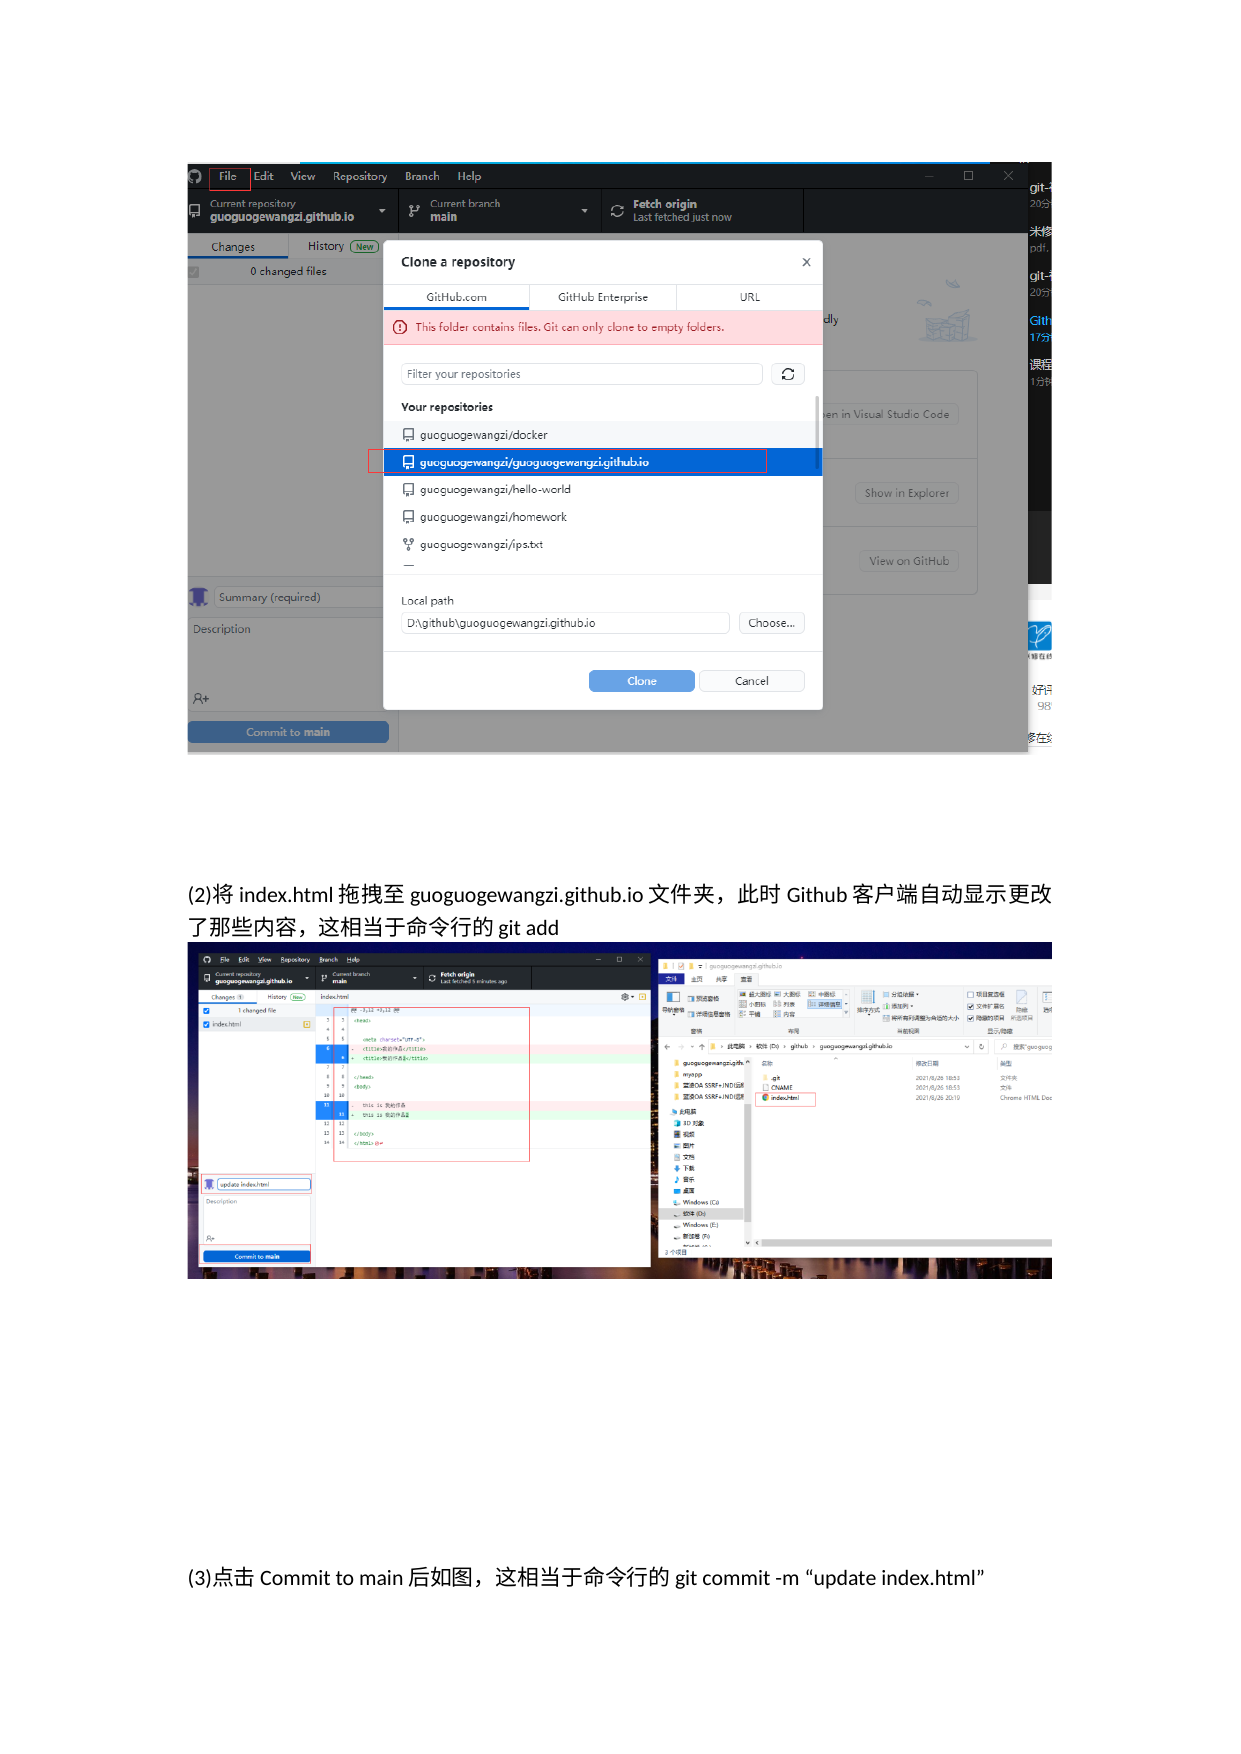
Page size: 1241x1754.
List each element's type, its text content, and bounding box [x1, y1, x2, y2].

text (3)点击Commit to main后如图，这相当于命令行的git commit -m “update index.html” [187, 1559, 1053, 1592]
picture [187, 162, 1052, 755]
text (2)将index.html拖拽至guoguogewangzi.github.io文件夹，此时Github客户端自动显示更改了那些内容，这相当于命令行的git add [187, 877, 1053, 942]
picture [187, 942, 1052, 1279]
